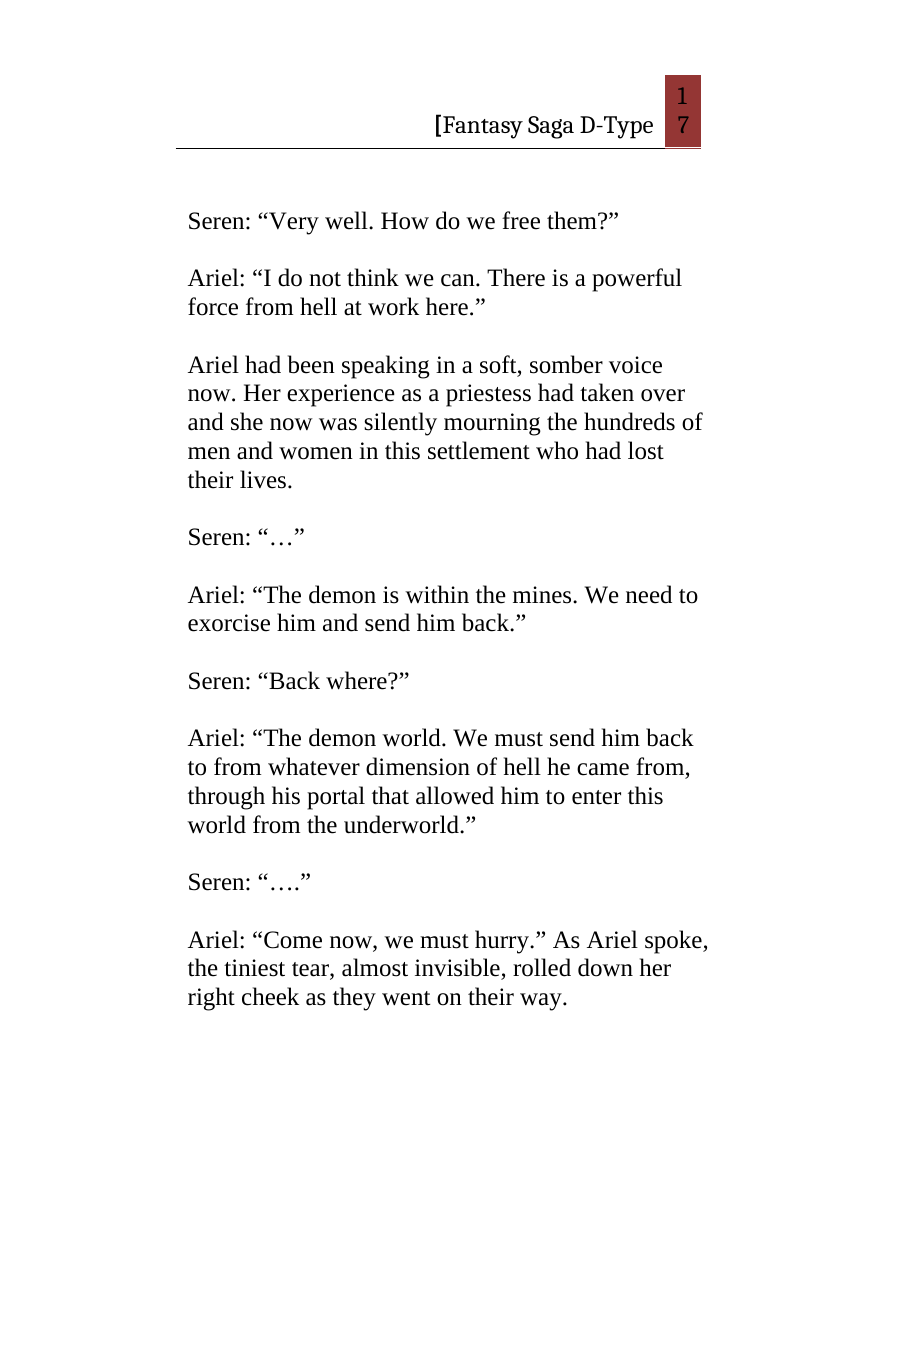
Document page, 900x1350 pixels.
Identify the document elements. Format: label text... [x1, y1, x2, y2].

text Ariel: “The demon is within the mines. We need to exorcise him and send him back.” [187, 580, 712, 637]
text Ariel: “The demon world. We must send him back to from whatever dimension of hell he came from, through his portal that allowed him to enter this world from the underworld.” [187, 723, 712, 838]
text Seren: “Very well. How do we free them?” [187, 206, 712, 235]
text Ariel: “I do not think we can. There is a powerful force from hell at work here.” [187, 263, 712, 321]
text Seren: “Back where?” [187, 666, 712, 695]
text Ariel: “Come now, we must hurry.” As Ariel spoke, the tiniest tear, almost invisible, rolled down her right cheek as they went on their way. [187, 925, 712, 1011]
text Seren: “…” [187, 522, 712, 551]
text Seren: “….” [187, 867, 712, 896]
text Ariel had been speaking in a soft, somber voice now. Her experience as a priestess had taken over and she now was silently mourning the hundreds of men and women in this settlement who had lost their lives. [187, 350, 712, 493]
